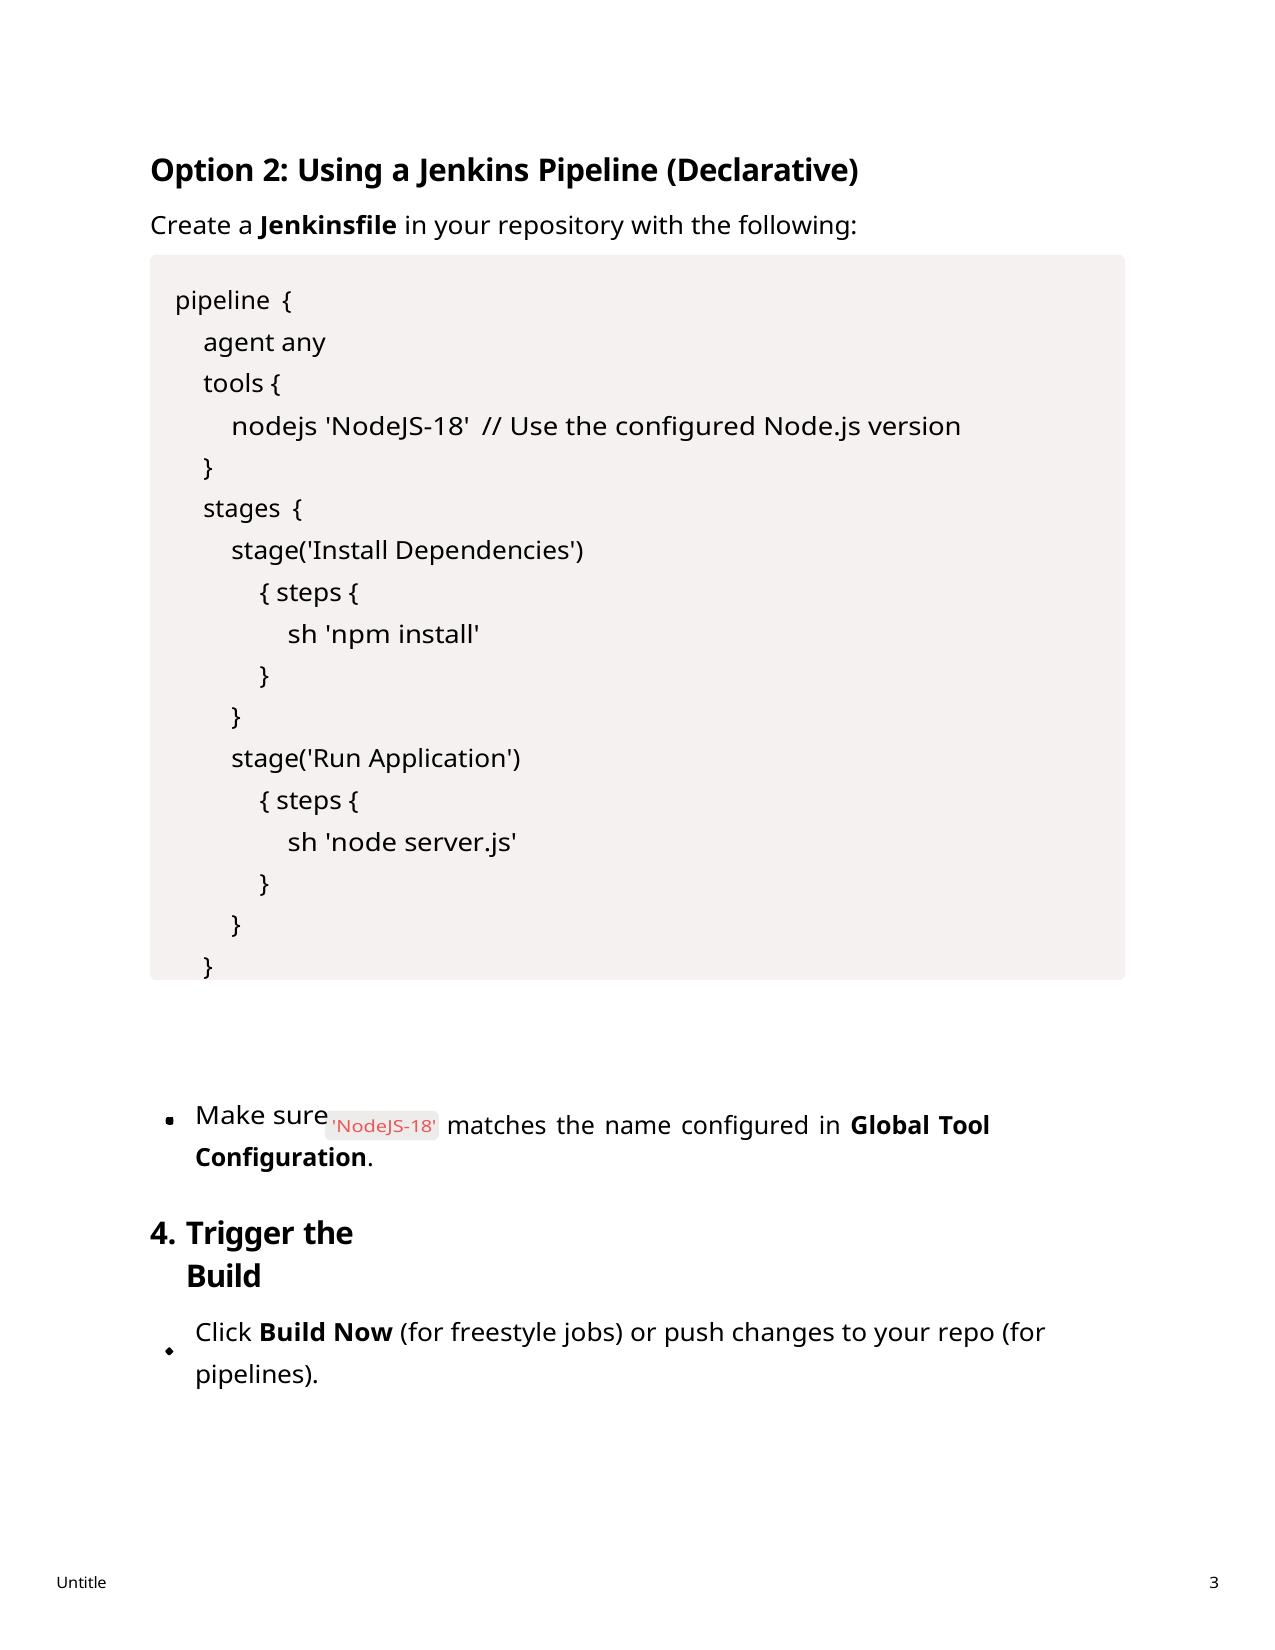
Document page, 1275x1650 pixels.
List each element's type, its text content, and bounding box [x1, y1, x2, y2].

text Create a Jenkinsfile in your repository with the following: [150, 208, 1125, 242]
subtitle Trigger the Build [150, 1211, 433, 1296]
text Make sure [166, 1098, 433, 1132]
picture [165, 1117, 174, 1125]
text Click Build Now (for freestyle jobs) or push changes to your repo (for pipelines). [195, 1315, 1123, 1391]
subtitle Option 2: Using a Jenkins Pipeline (Declarative) [150, 148, 1125, 191]
text Configuration. [195, 1139, 433, 1173]
text matches the name configured in Global Tool [447, 1108, 1125, 1142]
